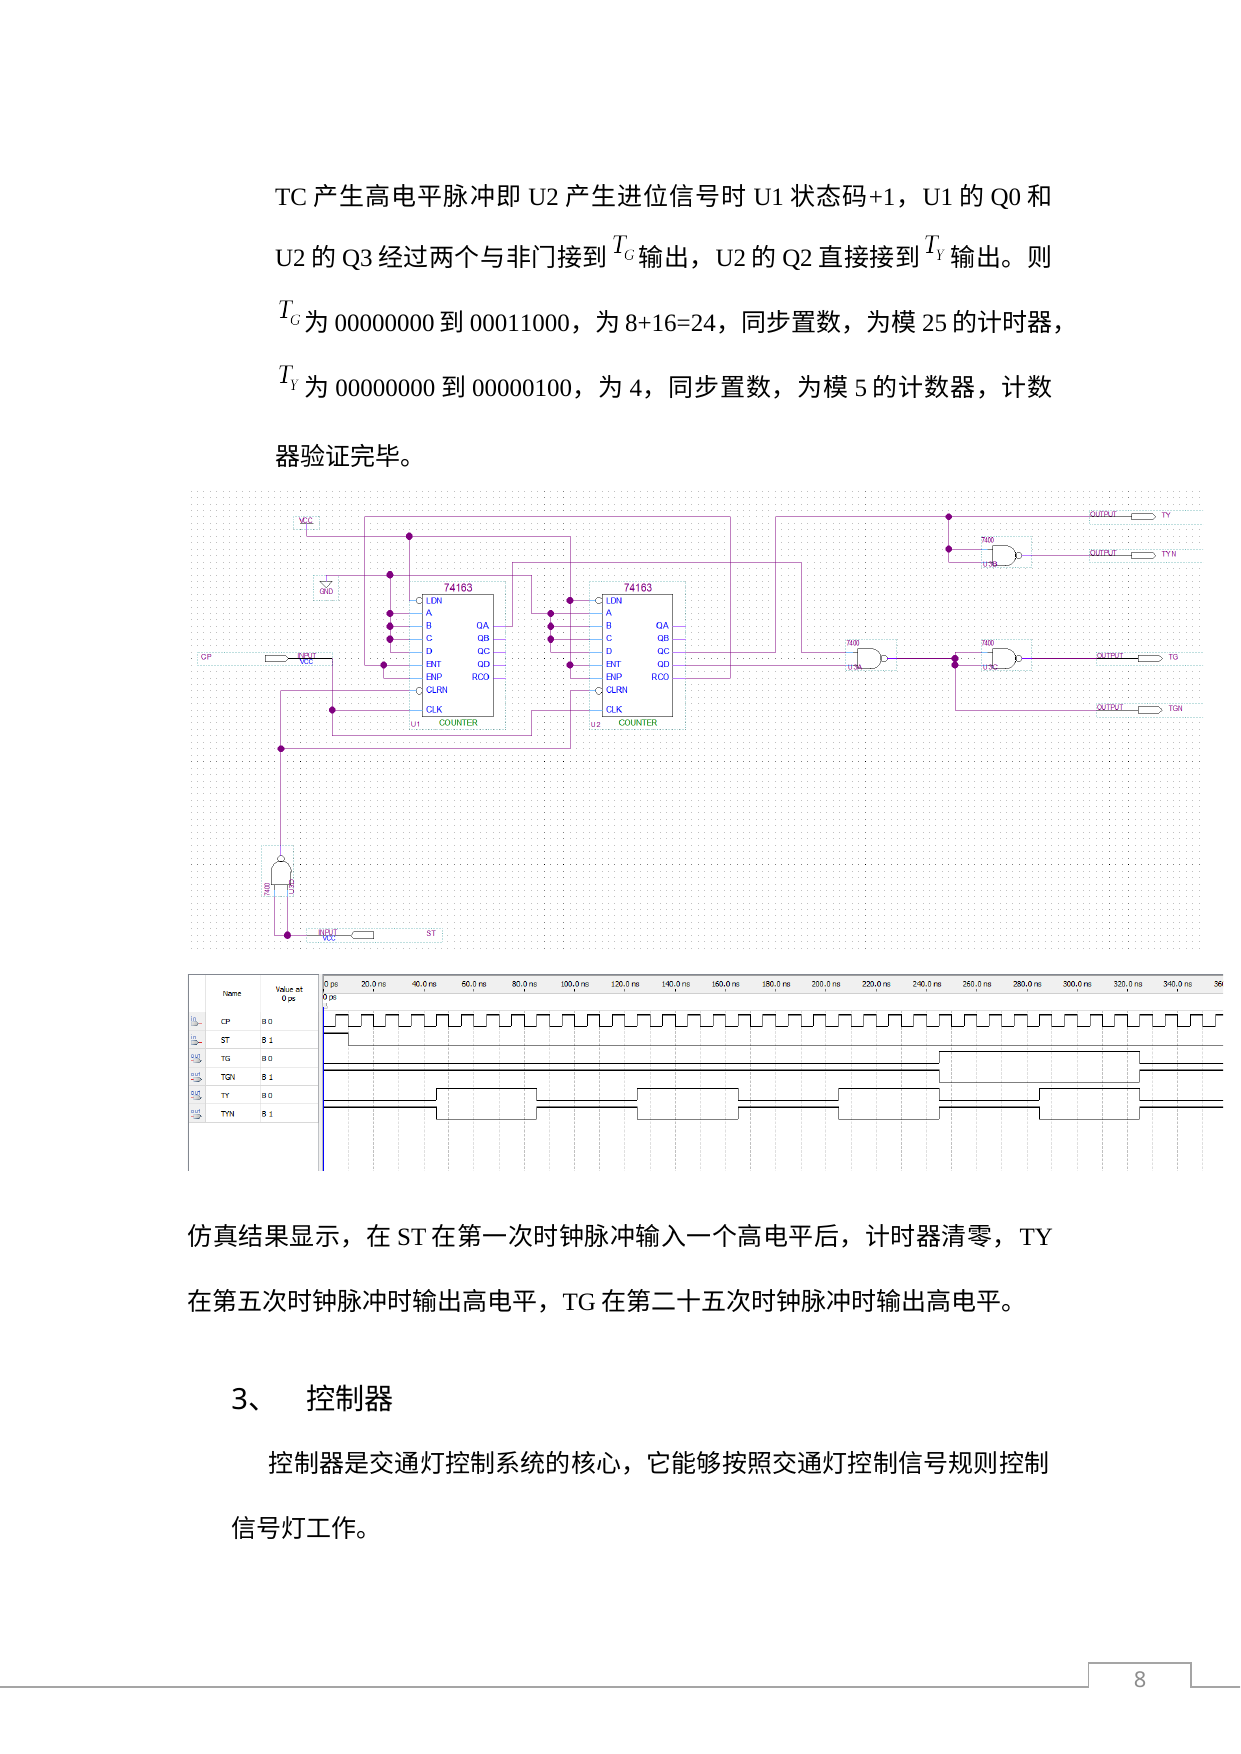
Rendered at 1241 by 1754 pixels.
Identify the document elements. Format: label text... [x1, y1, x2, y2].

text 仿真结果显示，在ST在第一次时钟脉冲输入一个高电平后，计时器清零，TY在第五次时钟脉冲时输出高电平，TG在第二十五次时钟脉冲时输出高电平。 [187, 1202, 1053, 1332]
list 控制器 [231, 1364, 1053, 1429]
picture [187, 974, 1224, 1171]
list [275, 162, 1053, 487]
text 控制器是交通灯控制系统的核心，它能够按照交通灯控制信号规则控制信号灯工作。 [231, 1429, 1053, 1559]
picture [187, 487, 1204, 951]
